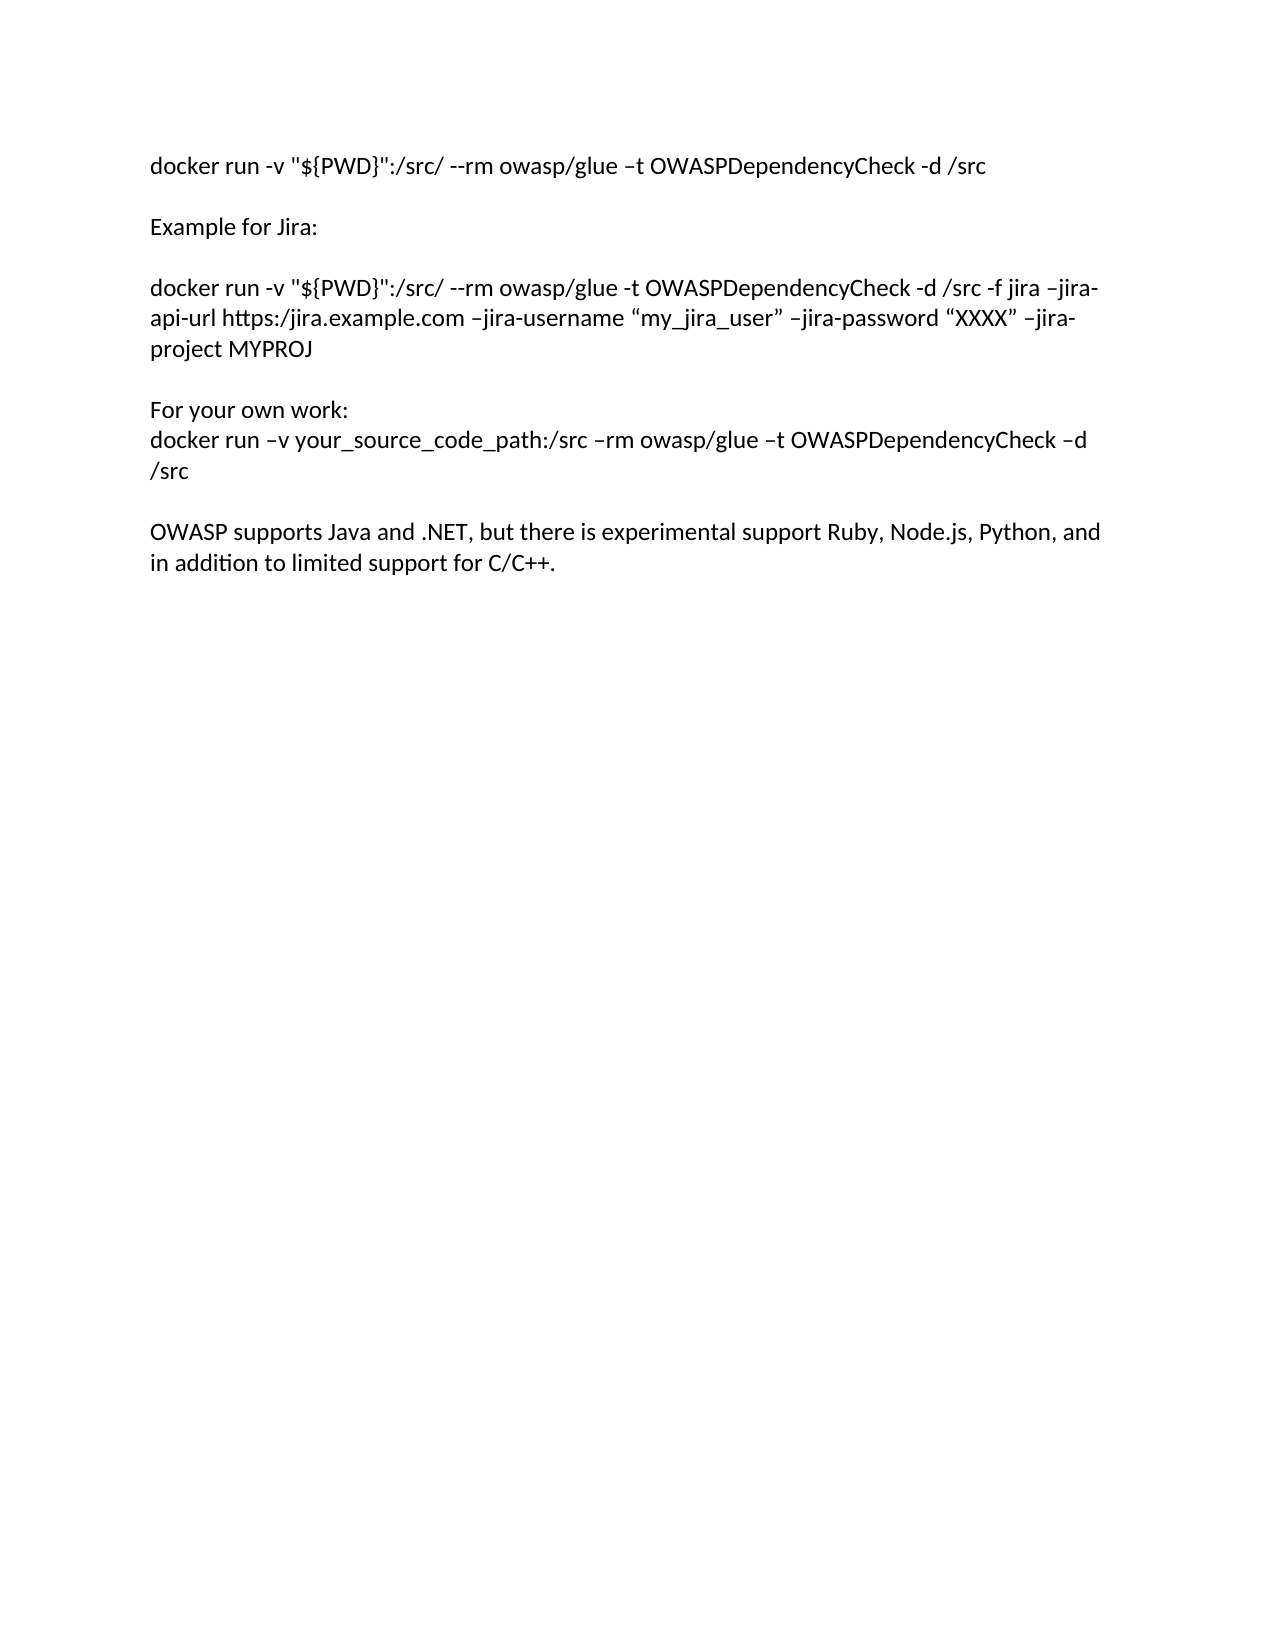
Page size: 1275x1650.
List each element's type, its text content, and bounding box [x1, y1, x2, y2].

text Example for Jira: [150, 211, 1125, 242]
text For your own work: [150, 394, 1125, 425]
text OWASP supports Java and .NET, but there is experimental support Ruby, Node.js, Python, and in addition to limited support for C/C++. [150, 516, 1125, 577]
text docker run -v "${PWD}":/src/ --rm owasp/glue -t OWASPDependencyCheck -d /src -f jira –jira-api-url https:/jira.example.com –jira-username “my_jira_user” –jira-password “XXXX” –jira-project MYPROJ [150, 272, 1125, 364]
text docker run -v "${PWD}":/src/ --rm owasp/glue –t OWASPDependencyCheck -d /src [150, 150, 1125, 181]
text docker run –v your_source_code_path:/src –rm owasp/glue –t OWASPDependencyCheck –d /src [150, 425, 1125, 486]
